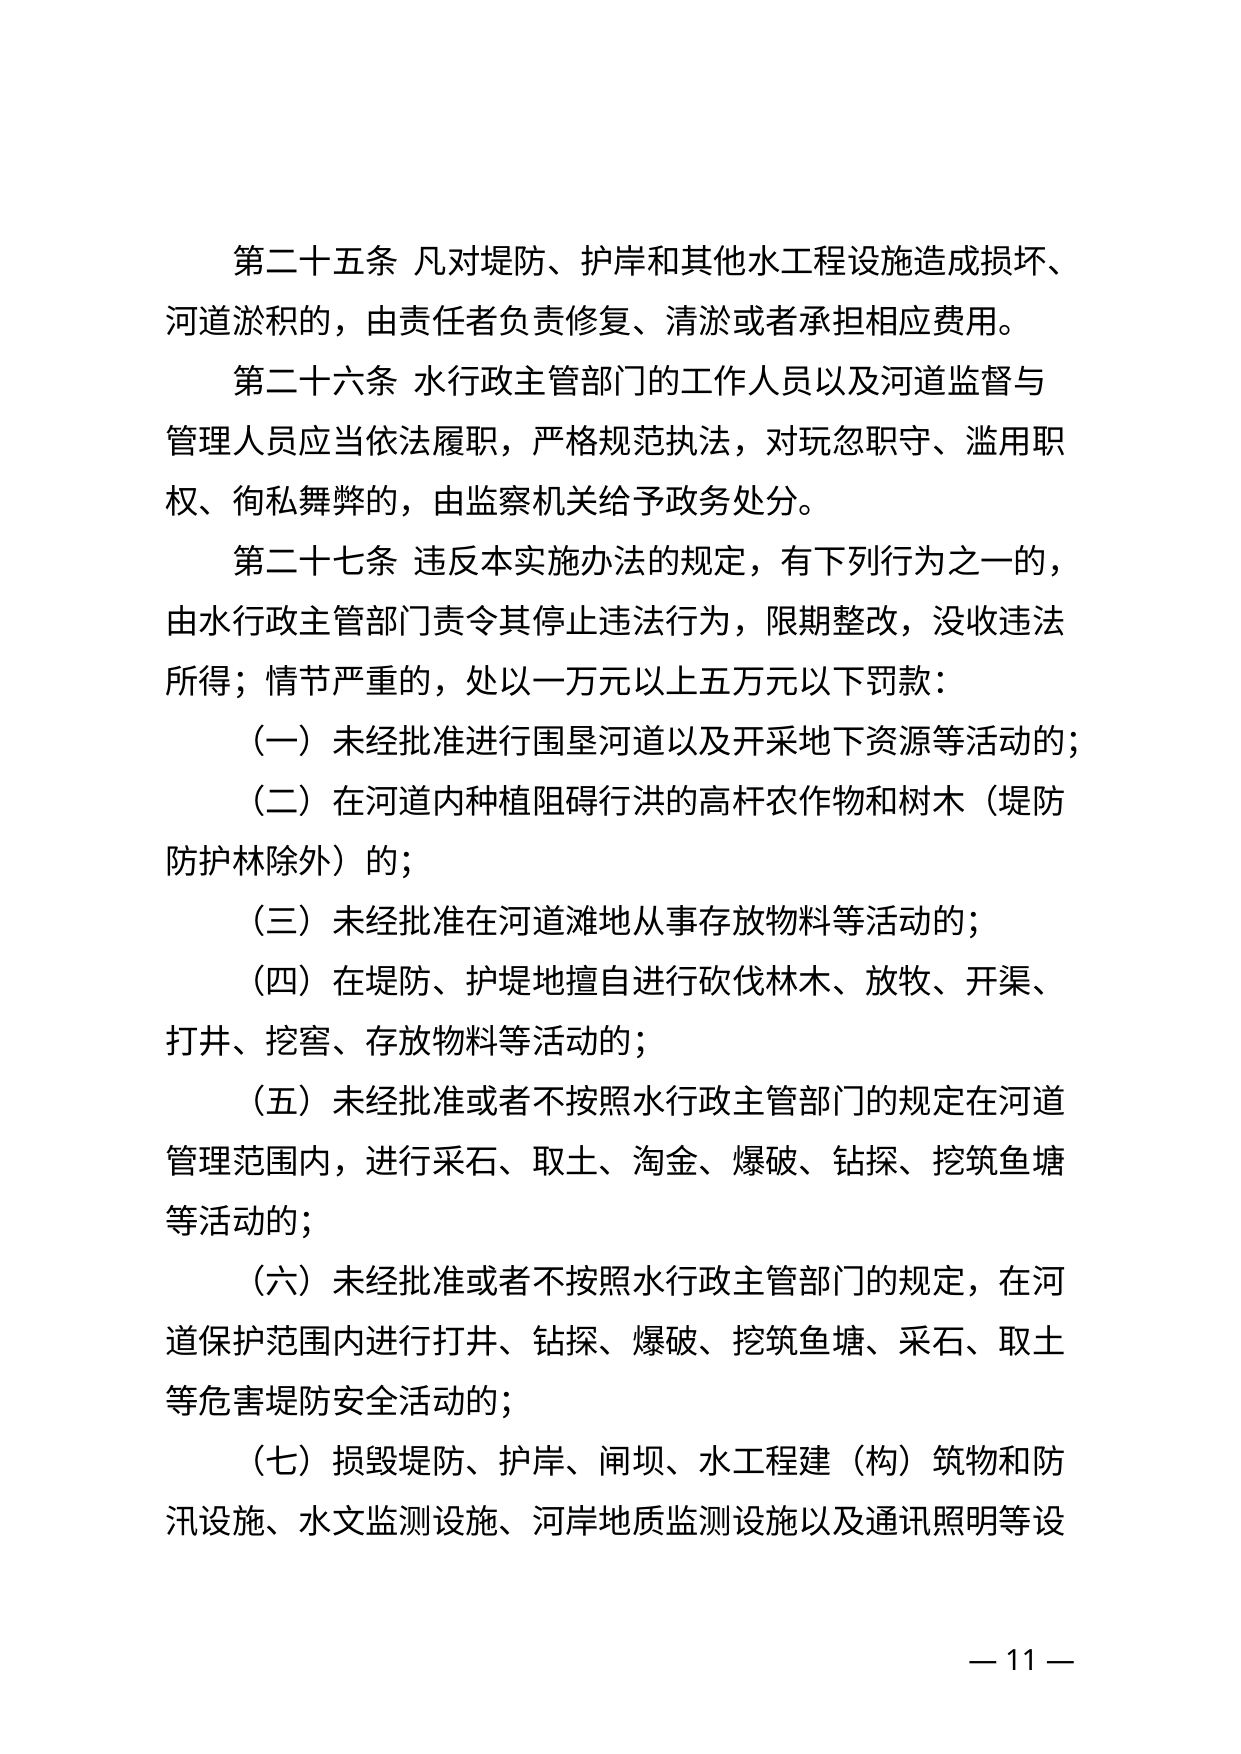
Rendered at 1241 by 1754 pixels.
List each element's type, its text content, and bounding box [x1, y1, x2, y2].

text （四）在堤防、护堤地擅自进行砍伐林木、放牧、开渠、打井、挖窖、存放物料等活动的； [165, 946, 1075, 1066]
text 第二十五条 凡对堤防、护岸和其他水工程设施造成损坏、河道淤积的，由责任者负责修复、清淤或者承担相应费用。 [165, 226, 1075, 346]
text （二）在河道内种植阻碍行洪的高杆农作物和树木（堤防防护林除外）的； [165, 766, 1075, 886]
text （六）未经批准或者不按照水行政主管部门的规定，在河道保护范围内进行打井、钻探、爆破、挖筑鱼塘、采石、取土等危害堤防安全活动的； [165, 1246, 1075, 1426]
text （三）未经批准在河道滩地从事存放物料等活动的； [165, 886, 1075, 946]
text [165, 1426, 1075, 1546]
text 第二十六条 水行政主管部门的工作人员以及河道监督与管理人员应当依法履职，严格规范执法，对玩忽职守、滥用职权、徇私舞弊的，由监察机关给予政务处分。 [165, 346, 1075, 526]
text （五）未经批准或者不按照水行政主管部门的规定在河道管理范围内，进行采石、取土、淘金、爆破、钻探、挖筑鱼塘等活动的； [165, 1066, 1075, 1246]
text 第二十七条 违反本实施办法的规定，有下列行为之一的，由水行政主管部门责令其停止违法行为，限期整改，没收违法所得；情节严重的，处以一万元以上五万元以下罚款： [165, 526, 1075, 706]
text （一）未经批准进行围垦河道以及开采地下资源等活动的； [165, 706, 1075, 766]
